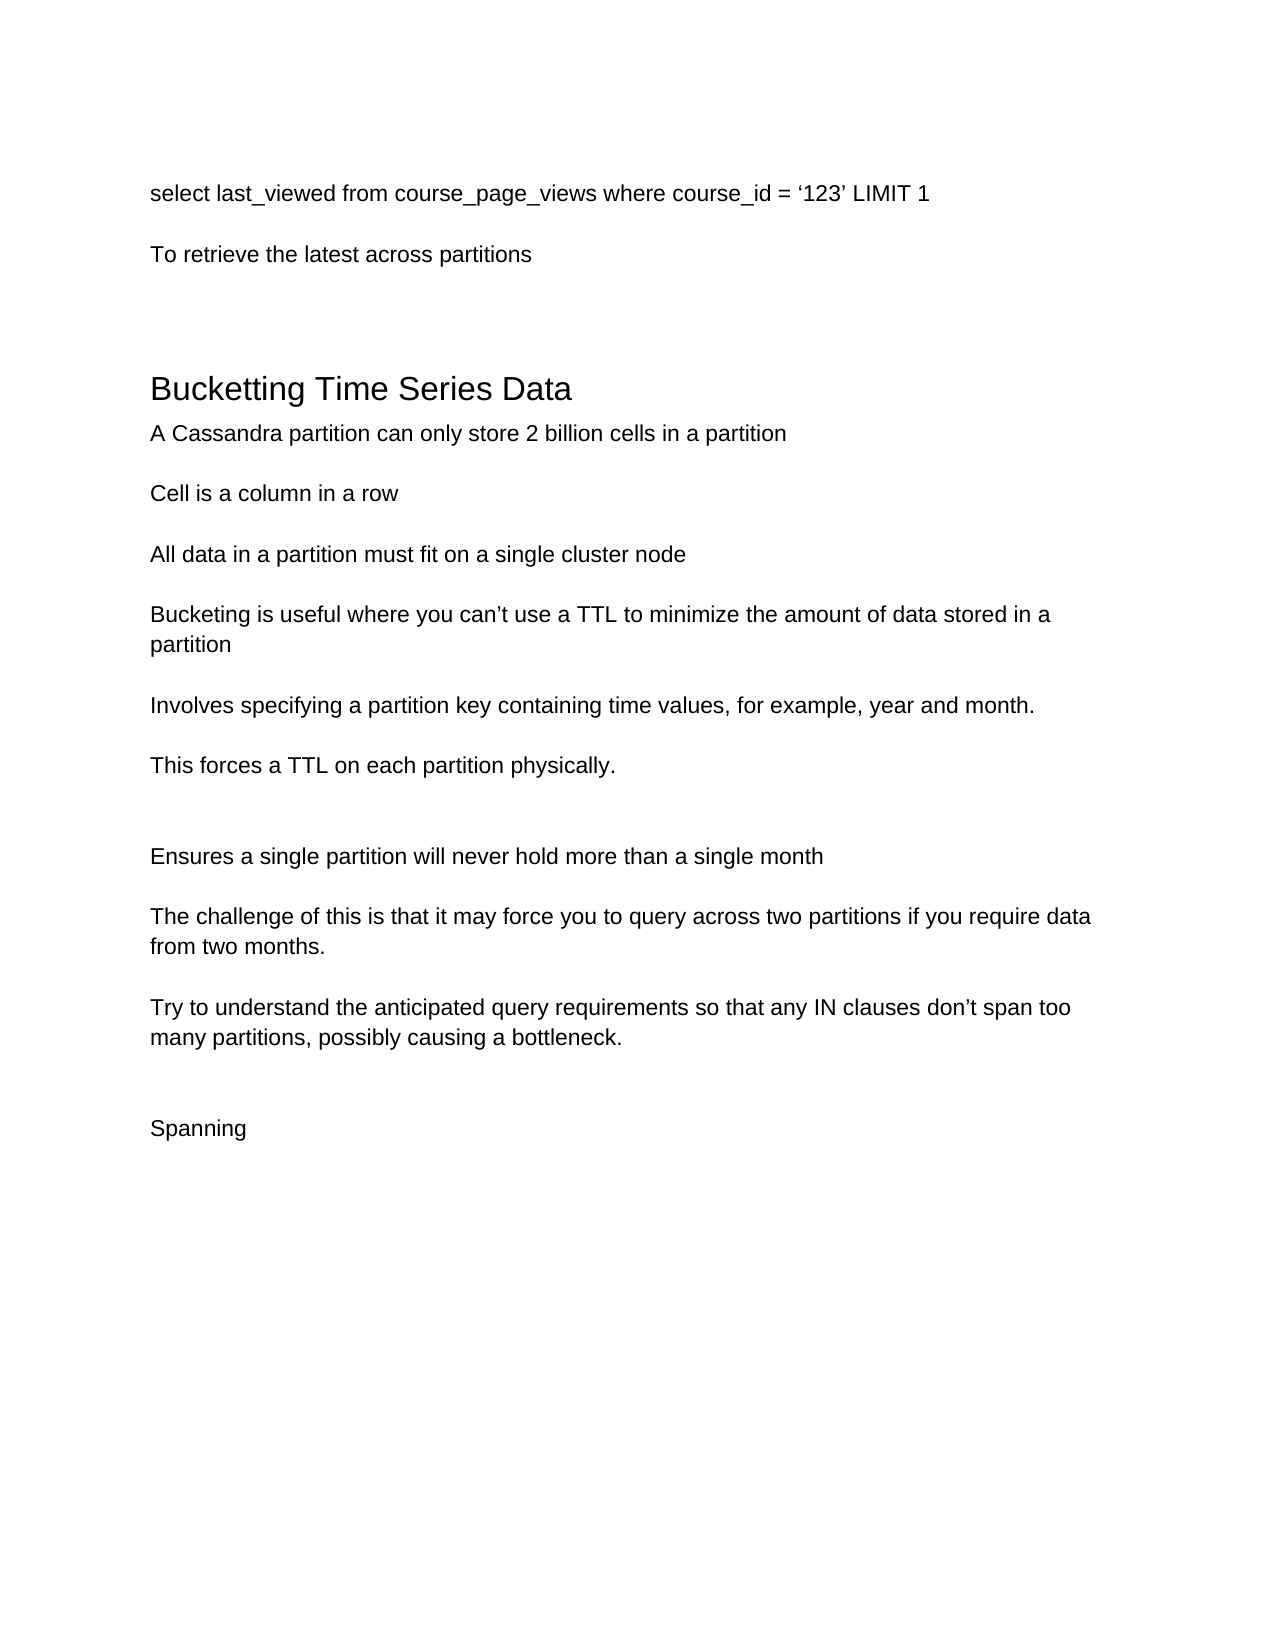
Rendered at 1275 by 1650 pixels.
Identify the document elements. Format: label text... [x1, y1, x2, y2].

text Spanning [150, 1114, 1125, 1141]
text The challenge of this is that it may force you to query across two partitions if you require data from two months. [150, 903, 1125, 959]
text select last_viewed from course_page_views where course_id = ‘123’ LIMIT 1 [150, 180, 1125, 207]
text All data in a partition must fit on a single cluster node [150, 541, 1125, 567]
text To retrieve the latest across partitions [150, 241, 1125, 267]
text Ensures a single partition will never hold more than a single month [150, 843, 1125, 869]
text Try to understand the anticipated query requirements so that any IN clauses don’t span too many partitions, possibly causing a bottleneck. [150, 994, 1125, 1050]
text Bucketing is useful where you can’t use a TTL to minimize the amount of data stored in a partition [150, 601, 1125, 657]
subtitle Bucketting Time Series Data [150, 369, 1125, 407]
text Involves specifying a partition key containing time values, for example, year and month. [150, 692, 1125, 718]
text Cell is a column in a row [150, 480, 1125, 506]
text This forces a TTL on each partition physically. [150, 752, 1125, 778]
text A Cassandra partition can only store 2 billion cells in a partition [150, 420, 1125, 446]
